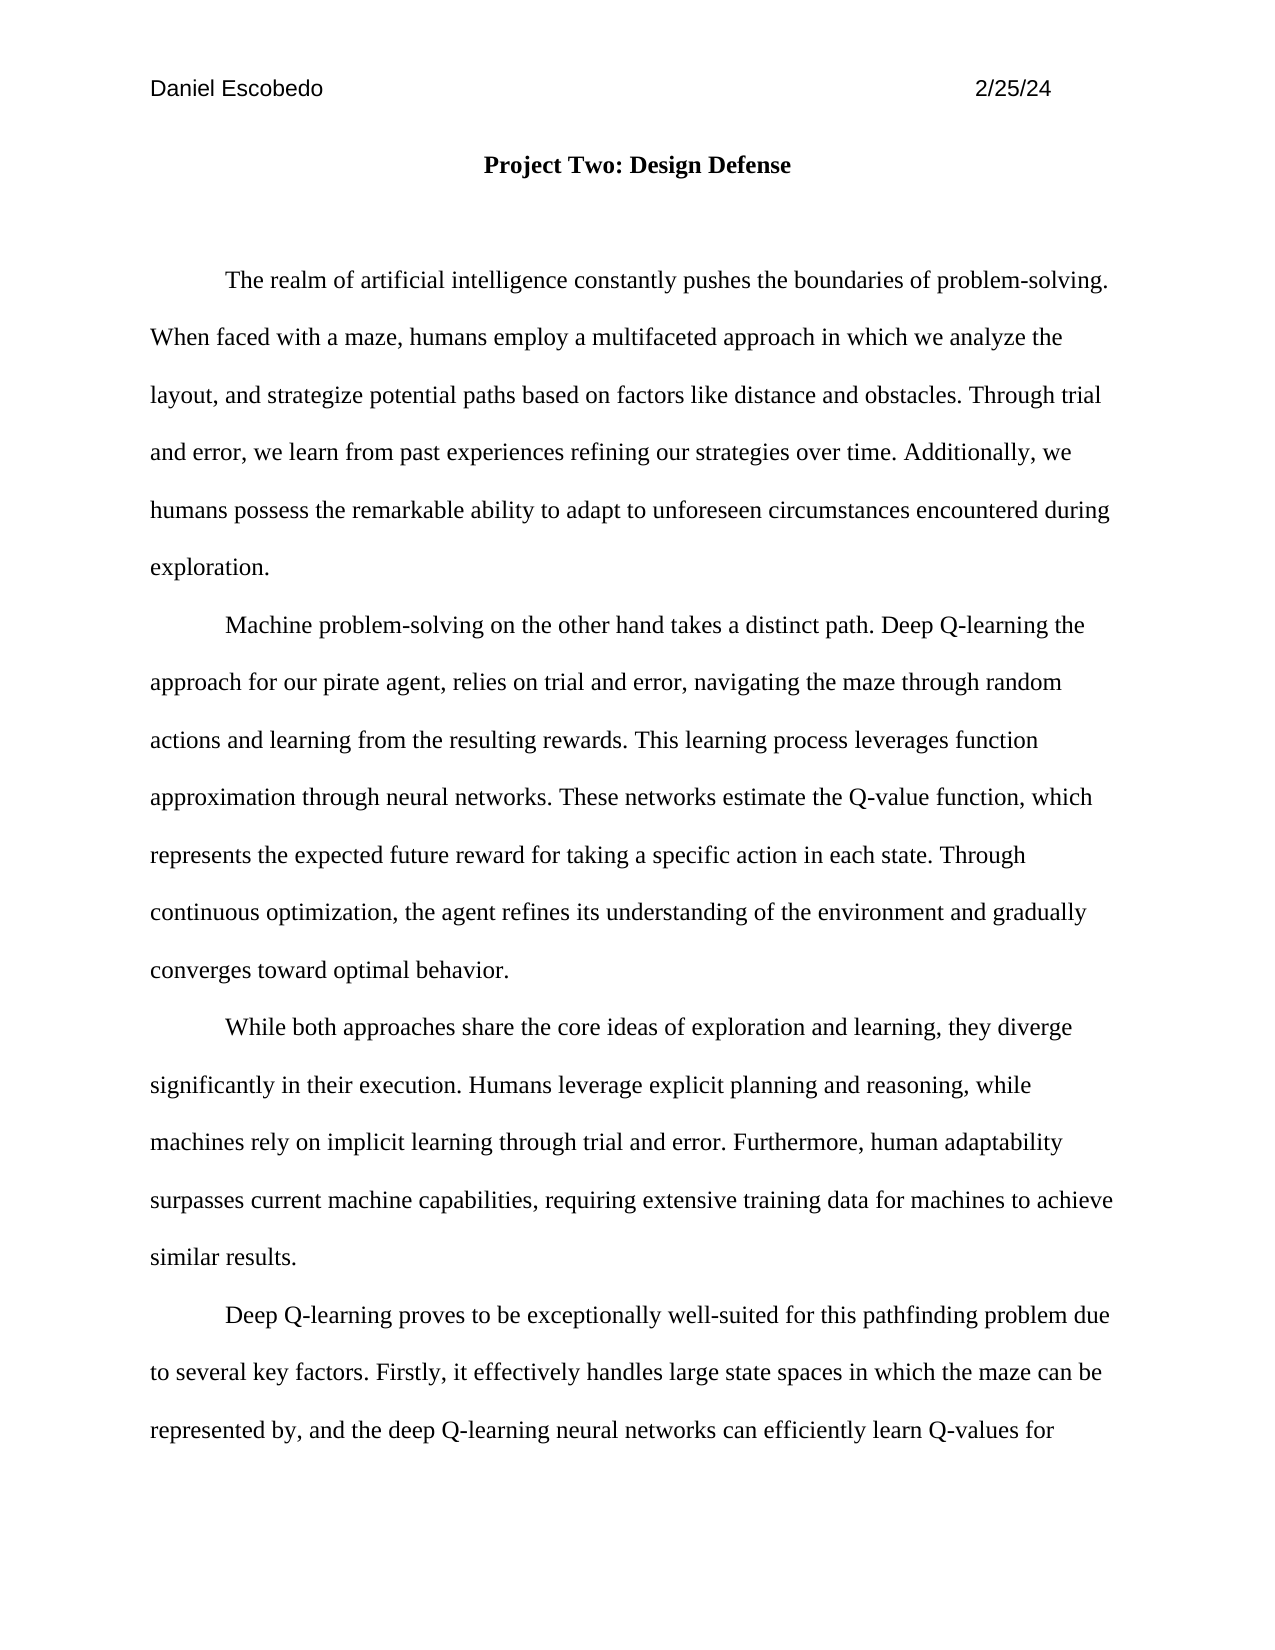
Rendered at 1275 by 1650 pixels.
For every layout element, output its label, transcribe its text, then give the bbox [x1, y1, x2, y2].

text The realm of artificial intelligence constantly pushes the boundaries of problem-solving. When faced with a maze, humans employ a multifaceted approach in which we analyze the layout, and strategize potential paths based on factors like distance and obstacles. Through trial and error, we learn from past experiences refining our strategies over time. Additionally, we humans possess the remarkable ability to adapt to unforeseen circumstances encountered during exploration. [150, 265, 1125, 581]
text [150, 1300, 1125, 1444]
text Machine problem-solving on the other hand takes a distinct path. Deep Q-learning the approach for our pirate agent, relies on trial and error, navigating the maze through random actions and learning from the resulting rewards. This learning process leverages function approximation through neural networks. These networks estimate the Q-value function, which represents the expected future reward for taking a specific action in each state. Through continuous optimization, the agent refines its understanding of the environment and gradually converges toward optimal behavior. [150, 610, 1125, 984]
text Project Two: Design Defense [150, 150, 1125, 179]
text While both approaches share the core ideas of exploration and learning, they diverge significantly in their execution. Humans leverage explicit planning and reasoning, while machines rely on implicit learning through trial and error. Furthermore, human adaptability surpasses current machine capabilities, requiring extensive training data for machines to achieve similar results. [150, 1012, 1125, 1271]
